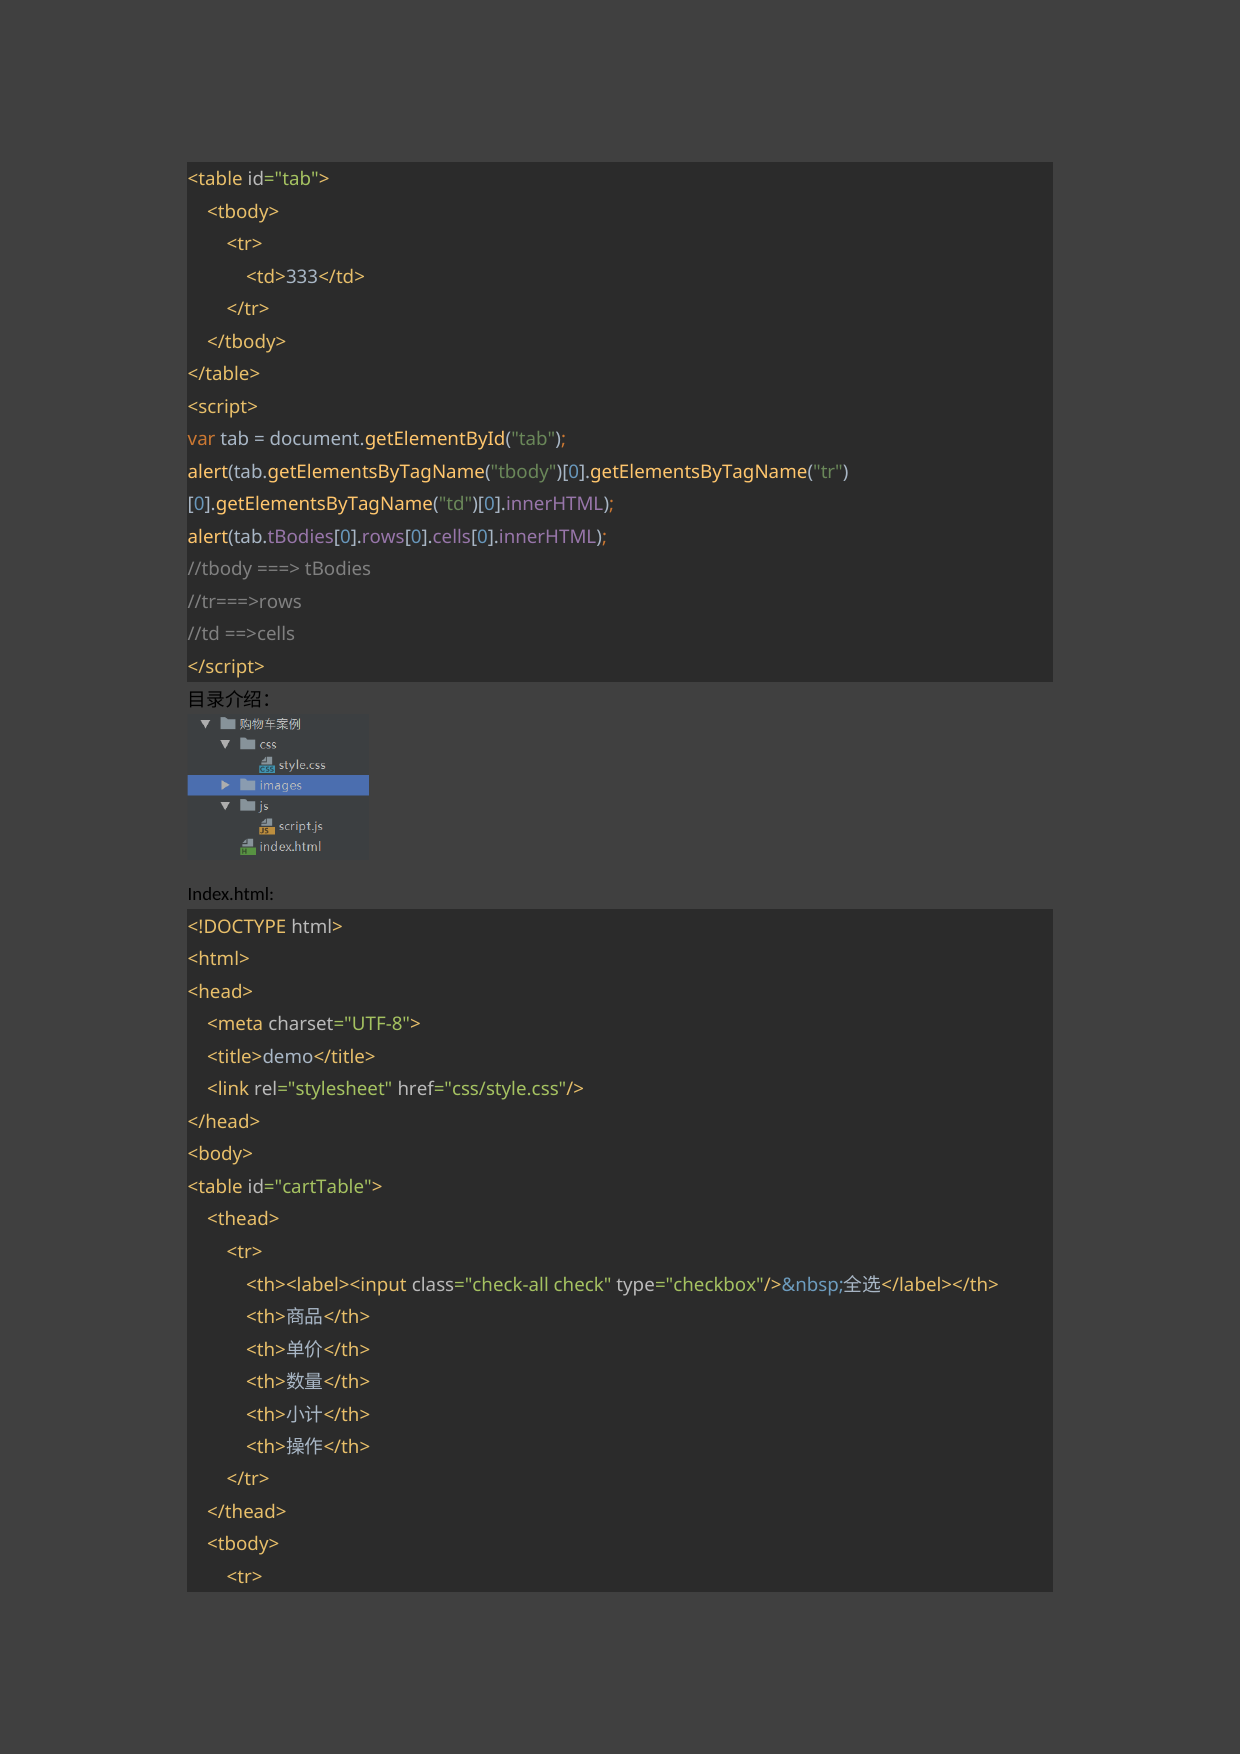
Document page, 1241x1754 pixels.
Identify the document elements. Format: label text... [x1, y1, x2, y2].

picture [187, 714, 369, 860]
text Index.html: [187, 877, 1053, 909]
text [187, 909, 1053, 1592]
text 目录介绍： [187, 682, 1053, 714]
text <table id="tab"> <tbody> <tr> <td>333</td> </tr> </tbody> </table> <script> var tab = document.getElementById("tab"); alert(tab.getElementsByTagName("tbody")[0].getElementsByTagName("tr")[0].getElementsByTagName("td")[0].innerHTML); alert(tab.tBodies[0].rows[0].cells[0].innerHTML); //tbody ===> tBodies //tr===>rows //td ==>cells </script> [187, 162, 1053, 682]
